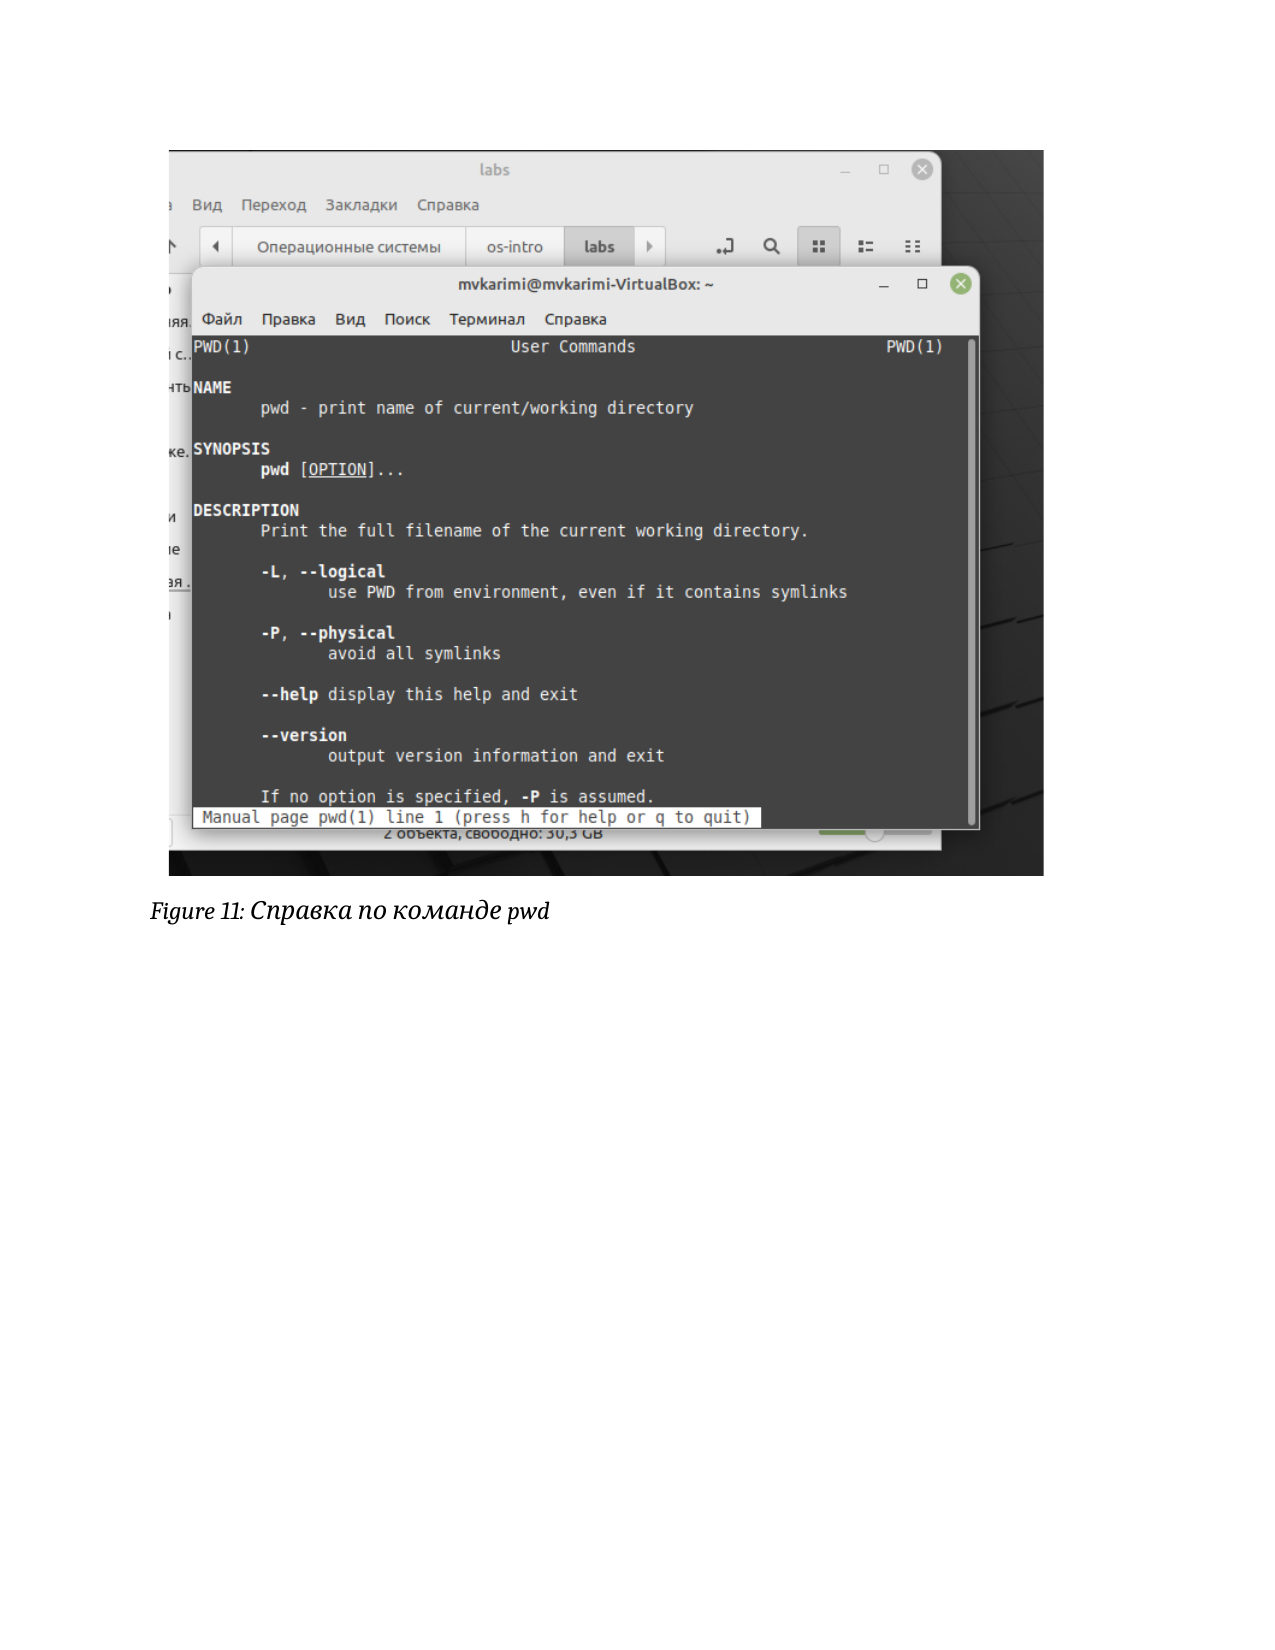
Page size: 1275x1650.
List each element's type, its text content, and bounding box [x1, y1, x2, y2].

text Figure 11: Справка по команде pwd [150, 897, 1125, 926]
picture [168, 150, 1044, 876]
